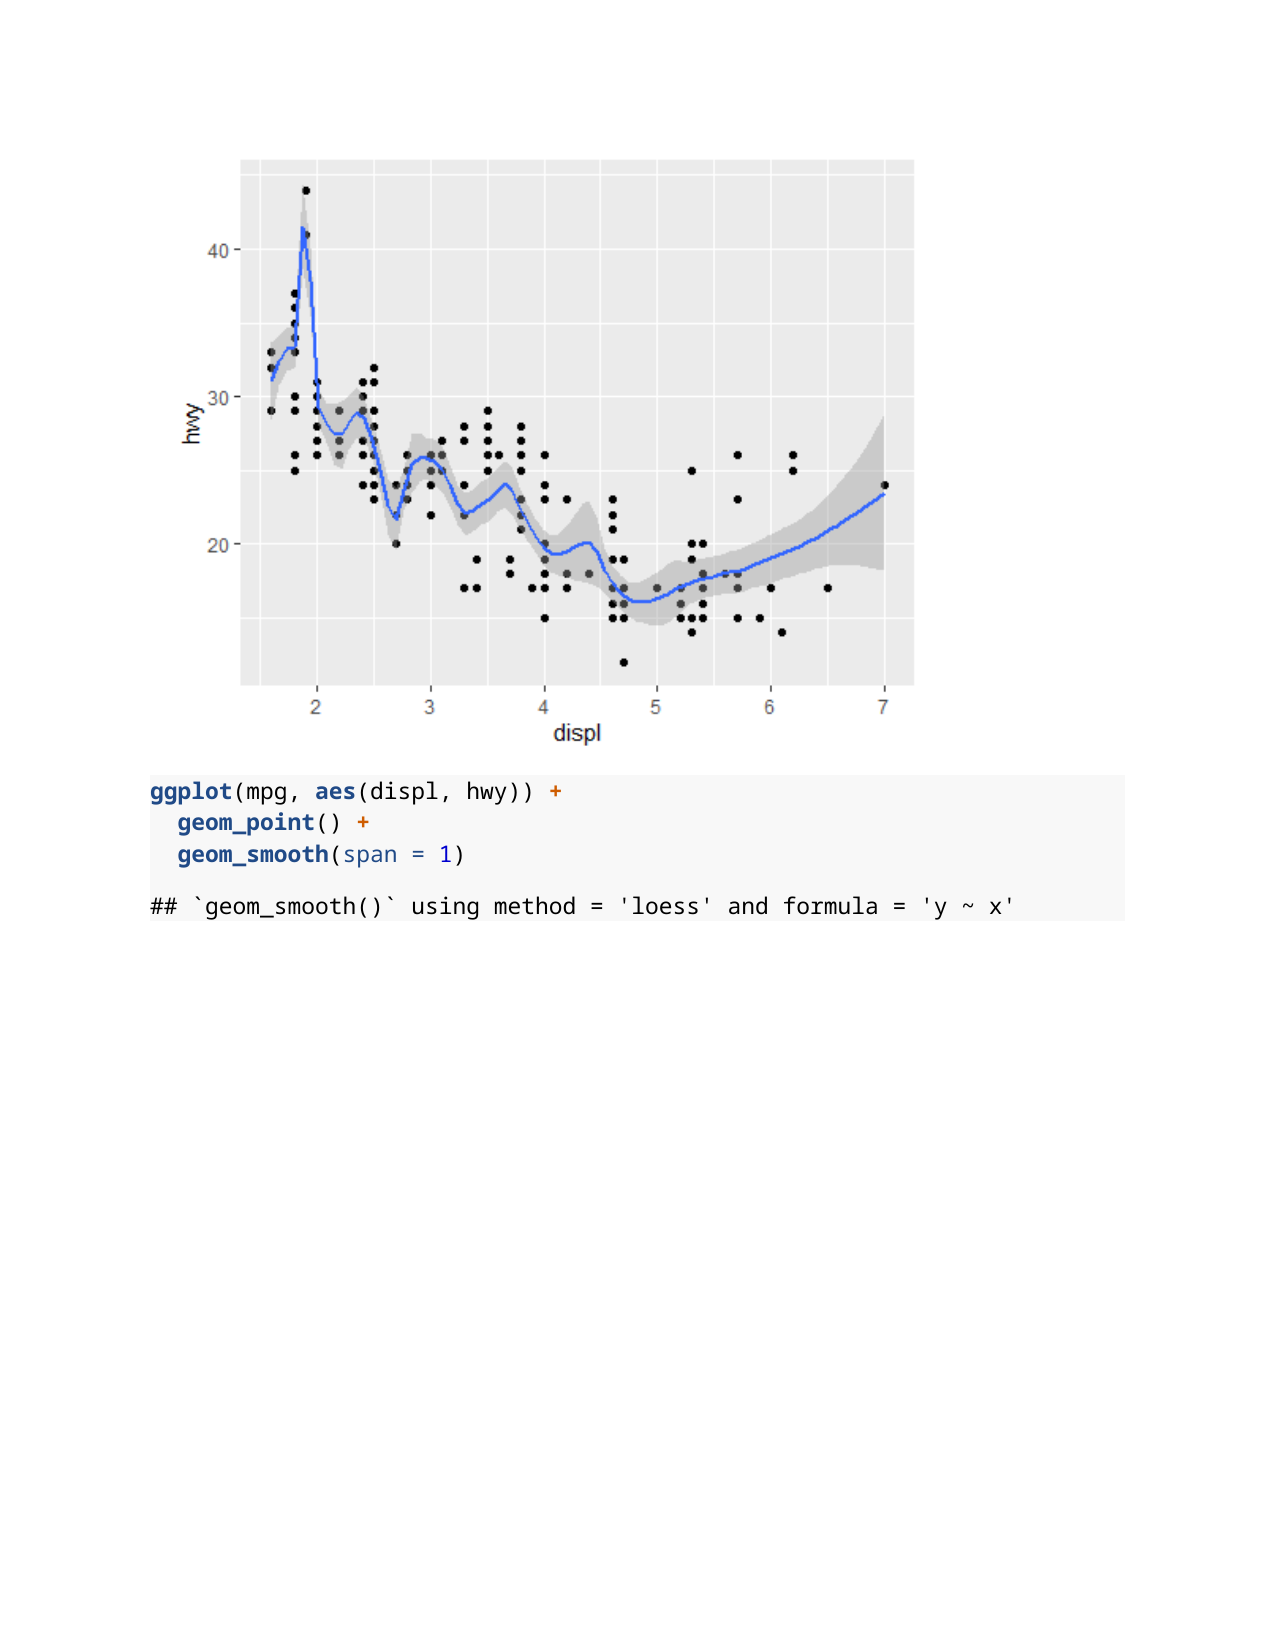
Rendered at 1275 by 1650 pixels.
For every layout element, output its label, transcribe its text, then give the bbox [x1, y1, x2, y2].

text ## `geom_smooth()` using method = 'loess' and formula = 'y ~ x' [150, 890, 1125, 921]
text ggplot(mpg, aes(displ, hwy)) + geom_point() + geom_smooth(span = 1) [370, 775, 1125, 869]
picture [168, 150, 927, 757]
